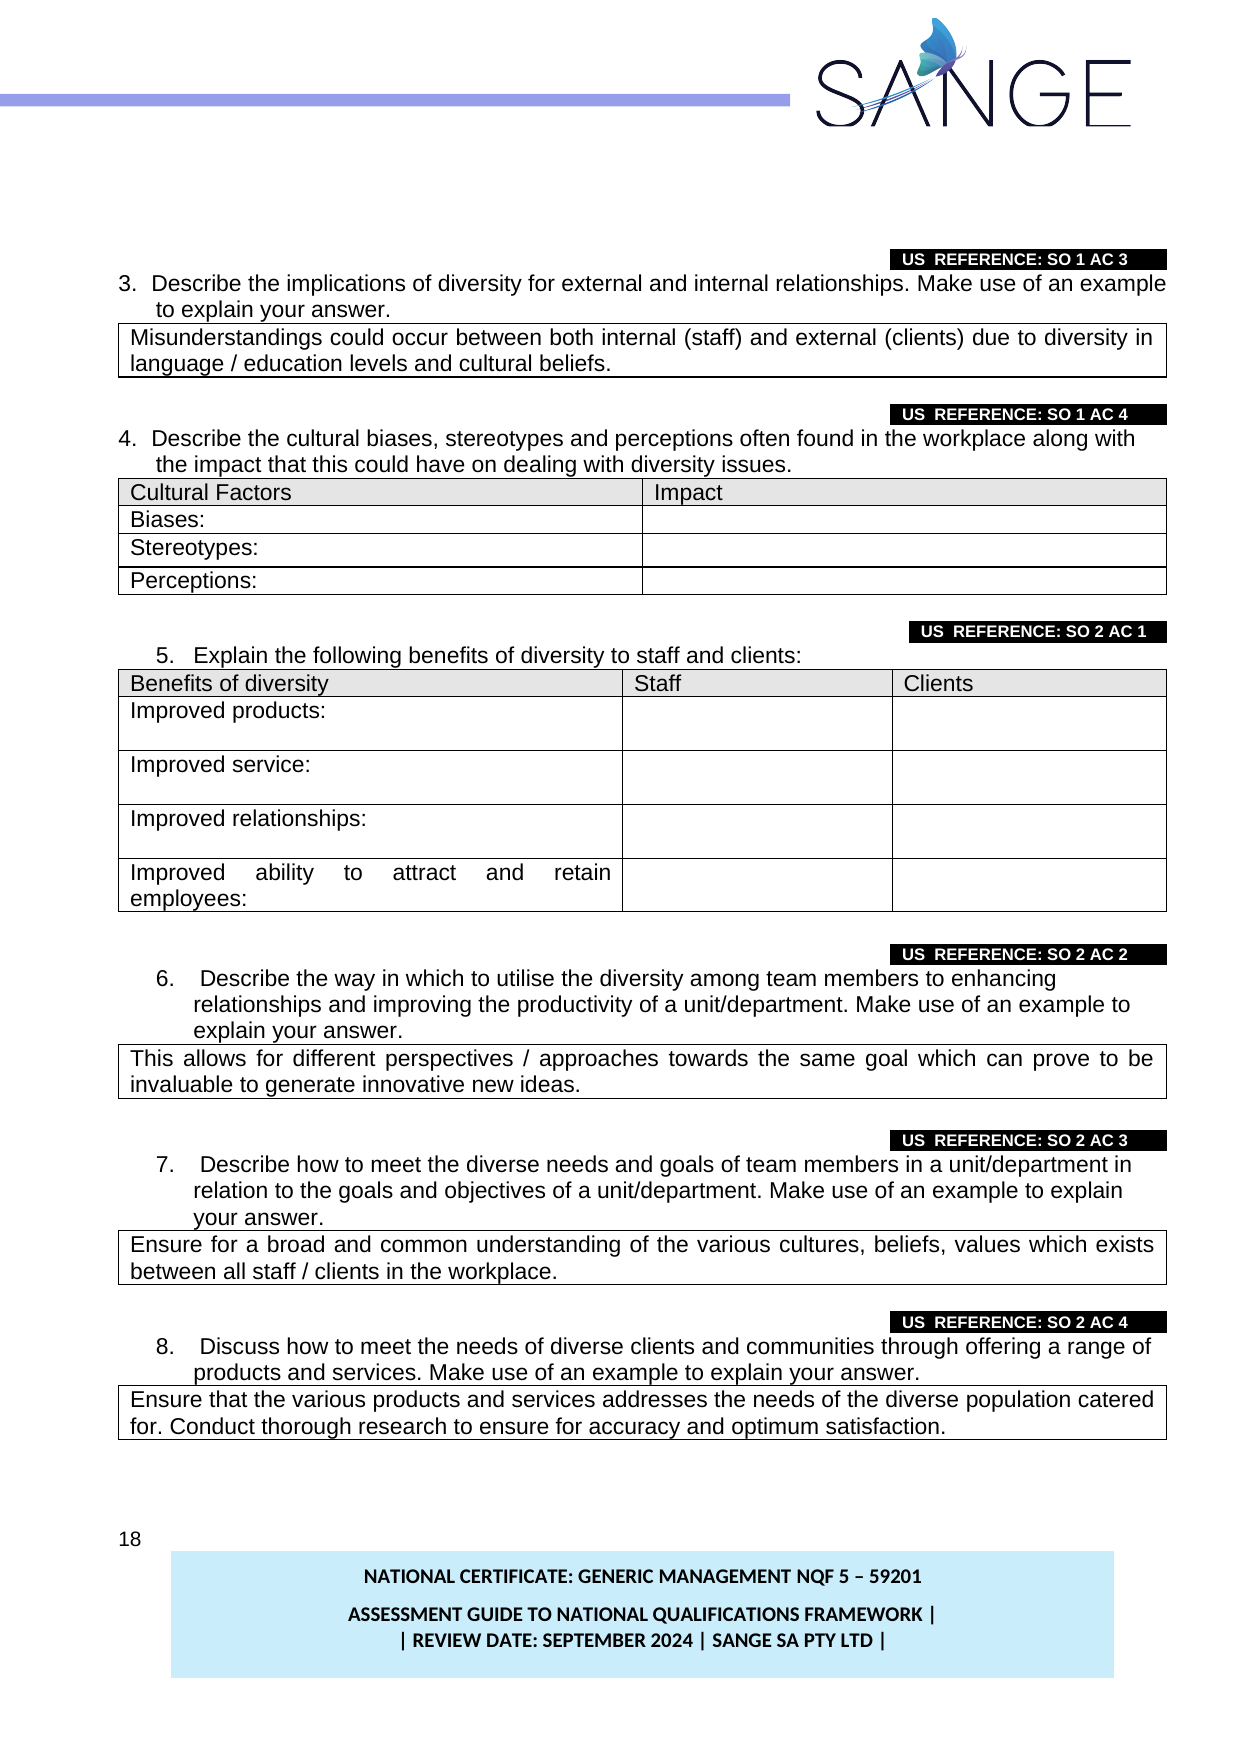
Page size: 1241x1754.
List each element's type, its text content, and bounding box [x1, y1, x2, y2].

table_cell [893, 805, 1166, 857]
table_cell Improved products: [119, 697, 622, 750]
table_cell [893, 859, 1166, 911]
picture [816, 17, 1131, 127]
table_header US REFERENCE: SO 2 AC 3 [891, 1131, 1166, 1150]
table_cell [643, 506, 1166, 533]
table_header Ensure for a broad and common understanding of the various cultures, beliefs, values which exists between all staff / clients in the workplace. [119, 1231, 1166, 1284]
list Describe the way in which to utilise the diversity among team members to enhancing relationships and improving the productivity of a unit/department. Make use of an example to explain your answer. [156, 965, 1167, 1044]
list Discuss how to meet the needs of diverse clients and communities through offering a range of products and services. Make use of an example to explain your answer. [156, 1333, 1167, 1385]
list Describe the cultural biases, stereotypes and perceptions often found in the workplace along with the impact that this could have on dealing with diversity issues. [118, 425, 1167, 478]
table_header Ensure that the various products and services addresses the needs of the diverse population catered for. Conduct thorough research to ensure for accuracy and optimum satisfaction. [119, 1386, 1166, 1439]
table_header Clients [893, 670, 1166, 696]
table_cell Stereotypes: [119, 534, 642, 566]
list Explain the following benefits of diversity to staff and clients: [156, 642, 1167, 669]
table_cell [623, 859, 892, 911]
table_header Misunderstandings could occur between both internal (staff) and external (clients) due to diversity in language / education levels and cultural beliefs. [119, 324, 1166, 376]
table_cell [623, 751, 892, 804]
table_header Impact [643, 479, 1166, 505]
table_cell Perceptions: [119, 568, 642, 594]
list Describe how to meet the diverse needs and goals of team members in a unit/department in relation to the goals and objectives of a unit/department. Make use of an example to explain your answer. [156, 1151, 1167, 1230]
table_cell [893, 697, 1166, 750]
table_cell Improved ability to attract and retain employees: [119, 859, 622, 911]
table_header US REFERENCE: SO 2 AC 2 [891, 945, 1166, 964]
table_cell [623, 697, 892, 750]
table_header Cultural Factors [119, 479, 642, 505]
table_header US REFERENCE: SO 2 AC 4 [891, 1313, 1166, 1332]
table_header US REFERENCE: SO 1 AC 3 [891, 250, 1166, 269]
table_header This allows for different perspectives / approaches towards the same goal which can prove to be invaluable to generate innovative new ideas. [119, 1045, 1166, 1098]
table_header US REFERENCE: SO 1 AC 4 [891, 405, 1166, 424]
list Describe the implications of diversity for external and internal relationships. Make use of an example to explain your answer. [118, 270, 1167, 323]
table_cell [643, 534, 1166, 566]
table_cell Improved service: [119, 751, 622, 804]
table_header Benefits of diversity [119, 670, 622, 696]
table_header US REFERENCE: SO 2 AC 1 [910, 622, 1166, 641]
table_cell Biases: [119, 506, 642, 533]
table_cell Improved relationships: [119, 805, 622, 857]
table_cell [893, 751, 1166, 804]
table_cell [643, 568, 1166, 594]
table_header Staff [623, 670, 892, 696]
table_cell [623, 805, 892, 857]
